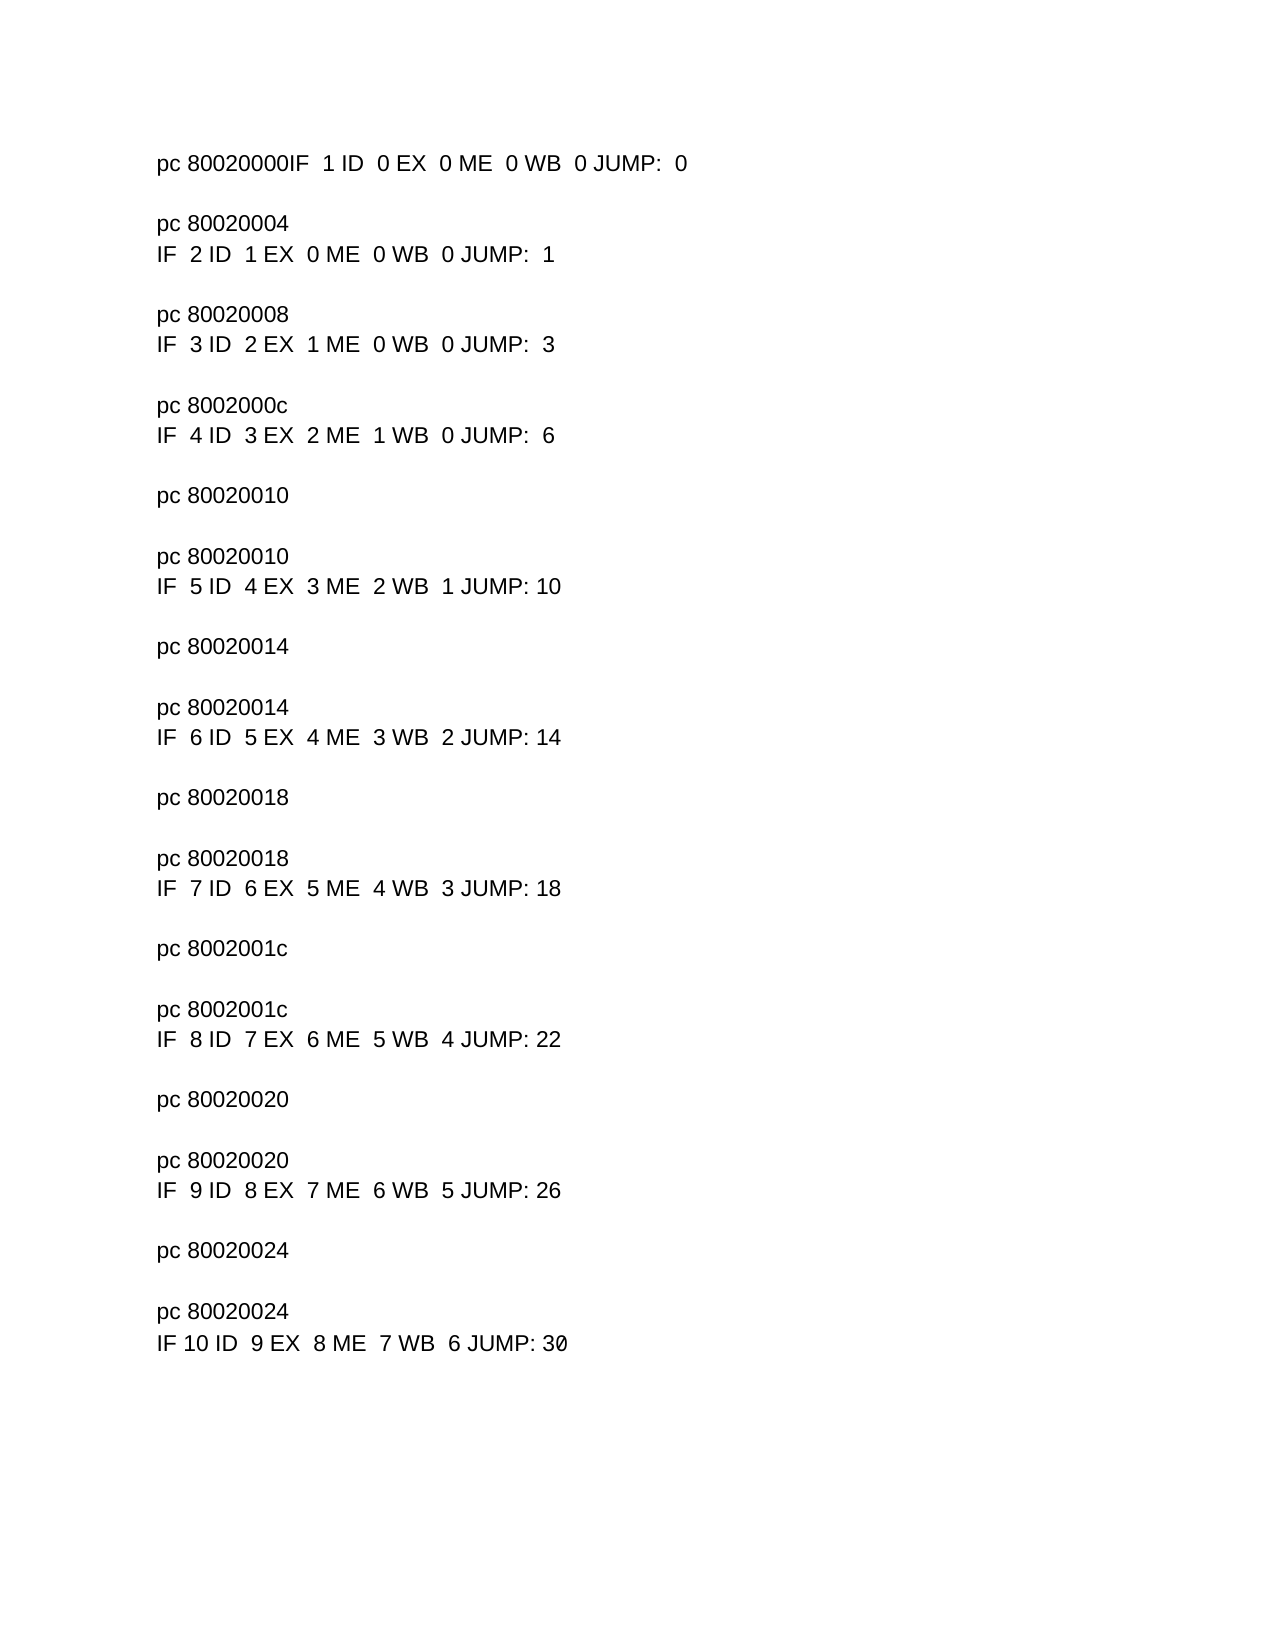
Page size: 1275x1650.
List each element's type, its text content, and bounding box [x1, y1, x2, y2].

text IF 4 ID 3 EX 2 ME 1 WB 0 JUMP: 6 [156, 422, 1118, 448]
text pc 80020010 [156, 482, 1118, 509]
text pc 8002000c [156, 392, 1118, 418]
text pc 80020020 [156, 1147, 1118, 1173]
text IF 7 ID 6 EX 5 ME 4 WB 3 JUMP: 18 [156, 875, 1118, 901]
text pc 80020018 [156, 784, 1118, 811]
text pc 80020004 [156, 210, 1118, 237]
text pc 80020014 [156, 633, 1118, 660]
text IF 10 ID 9 EX 8 ME 7 WB 6 JUMP: 30 [156, 1328, 1118, 1358]
text pc 80020000IF 1 ID 0 EX 0 ME 0 WB 0 JUMP: 0 [156, 150, 1118, 176]
text IF 9 ID 8 EX 7 ME 6 WB 5 JUMP: 26 [156, 1177, 1118, 1203]
text pc 80020010 [156, 543, 1118, 569]
text pc 8002001c [156, 996, 1118, 1022]
text pc 80020020 [156, 1086, 1118, 1113]
text pc 80020024 [156, 1237, 1118, 1264]
text pc 80020018 [156, 845, 1118, 871]
text pc 80020008 [156, 301, 1118, 327]
text IF 5 ID 4 EX 3 ME 2 WB 1 JUMP: 10 [156, 573, 1118, 599]
text pc 8002001c [156, 935, 1118, 962]
text IF 2 ID 1 EX 0 ME 0 WB 0 JUMP: 1 [156, 241, 1118, 267]
text pc 80020024 [156, 1298, 1118, 1324]
text pc 80020014 [156, 694, 1118, 720]
text IF 6 ID 5 EX 4 ME 3 WB 2 JUMP: 14 [156, 724, 1118, 750]
text IF 8 ID 7 EX 6 ME 5 WB 4 JUMP: 22 [156, 1026, 1118, 1052]
text IF 3 ID 2 EX 1 ME 0 WB 0 JUMP: 3 [156, 331, 1118, 358]
